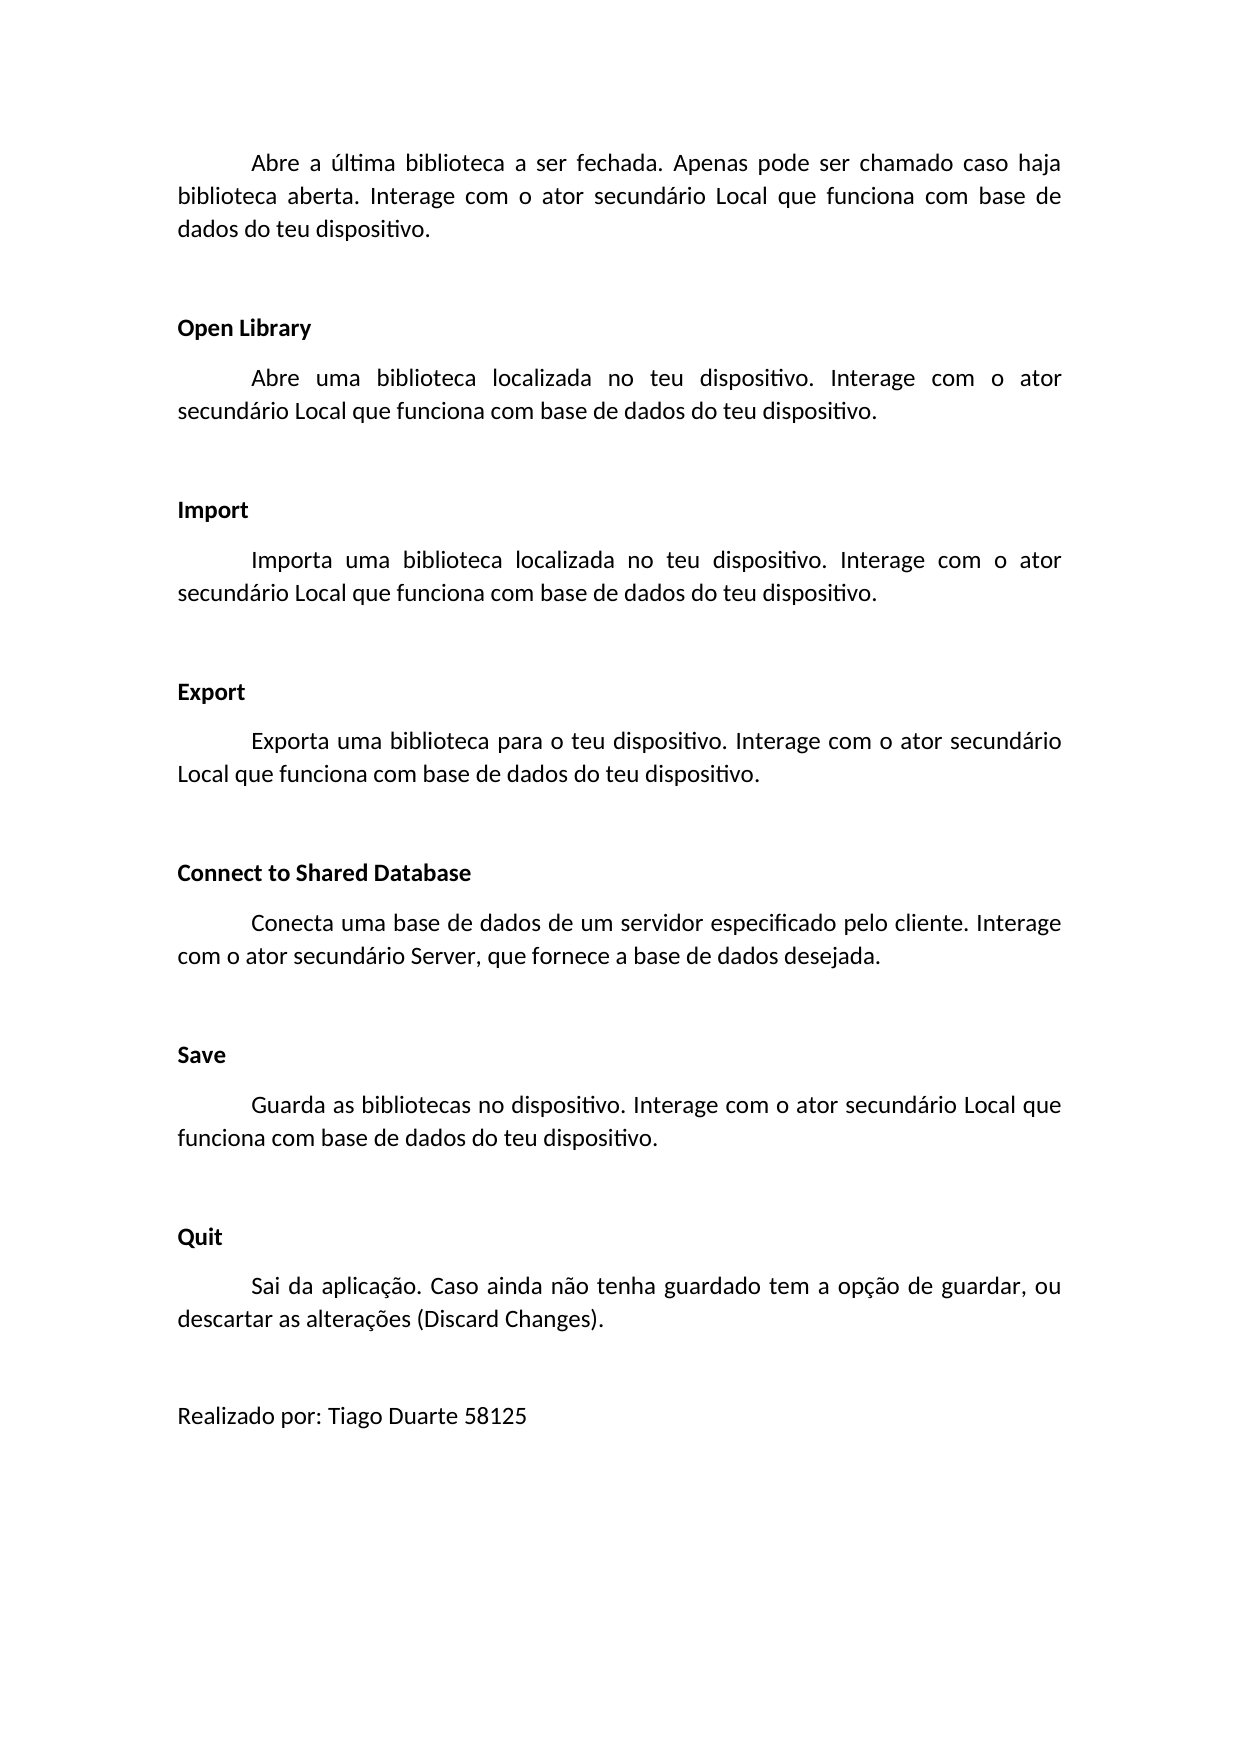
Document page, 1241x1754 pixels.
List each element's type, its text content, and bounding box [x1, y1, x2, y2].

text Quit [177, 1221, 1063, 1251]
text Abre uma biblioteca localizada no teu dispositivo. Interage com o ator secundário Local que funciona com base de dados do teu dispositivo. [177, 362, 1063, 426]
text Exporta uma biblioteca para o teu dispositivo. Interage com o ator secundário Local que funciona com base de dados do teu dispositivo. [177, 726, 1063, 789]
text Import [177, 494, 1063, 525]
text Connect to Shared Database [177, 858, 1063, 888]
text Guarda as bibliotecas no dispositivo. Interage com o ator secundário Local que funciona com base de dados do teu dispositivo. [177, 1089, 1063, 1152]
text Realizado por: Tiago Duarte 58125 [177, 1400, 1063, 1431]
text Export [177, 676, 1063, 706]
text Sai da aplicação. Caso ainda não tenha guardado tem a opção de guardar, ou descartar as alterações (Discard Changes). [177, 1271, 1063, 1334]
text Save [177, 1039, 1063, 1070]
text Open Library [177, 313, 1063, 343]
text Conecta uma base de dados de um servidor especificado pelo cliente. Interage com o ator secundário Server, que fornece a base de dados desejada. [177, 907, 1063, 971]
text Abre a última biblioteca a ser fechada. Apenas pode ser chamado caso haja biblioteca aberta. Interage com o ator secundário Local que funciona com base de dados do teu dispositivo. [177, 148, 1063, 244]
text Importa uma biblioteca localizada no teu dispositivo. Interage com o ator secundário Local que funciona com base de dados do teu dispositivo. [177, 544, 1063, 607]
